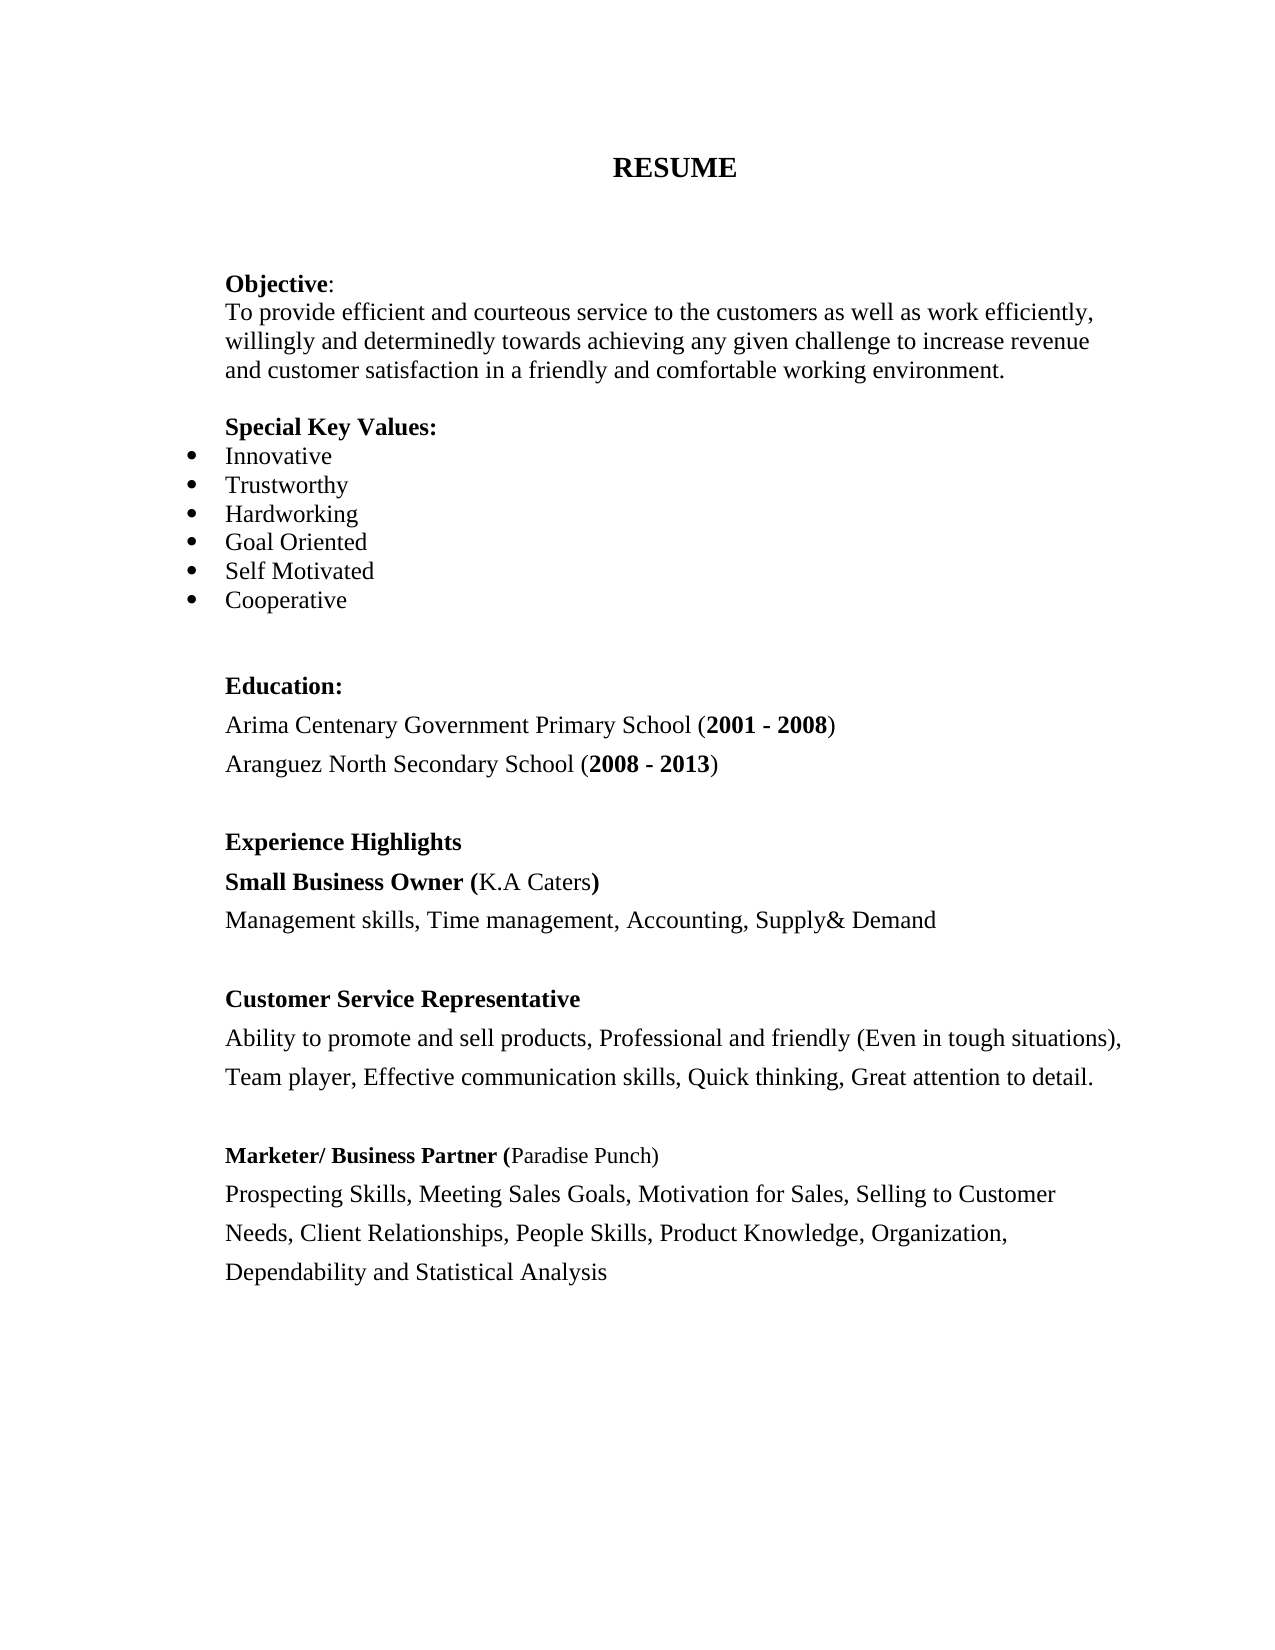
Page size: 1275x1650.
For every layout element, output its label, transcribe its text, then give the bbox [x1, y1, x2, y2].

text RESUME [225, 150, 1125, 183]
text Arima Centenary Government Primary School (2001 - 2008) [150, 700, 1125, 739]
list Management skills, Time management, Accounting, Supply& Demand [225, 895, 1125, 934]
list Prospecting Skills, Meeting Sales Goals, Motivation for Sales, Selling to Customer Needs, Client Relationships, People Skills, Product Knowledge, Organization, Dependability and Statistical Analysis [225, 1169, 1125, 1286]
list Goal Oriented [187, 527, 1125, 556]
list Experience Highlights [225, 817, 1125, 856]
list Customer Service Representative [225, 973, 1125, 1012]
list Marketer/ Business Partner (Paradise Punch) [225, 1130, 1125, 1169]
list Trustworthy [187, 470, 1125, 499]
list Hardworking [187, 499, 1125, 527]
list Self Motivated [187, 556, 1125, 585]
list Ability to promote and sell products, Professional and friendly (Even in tough situations), Team player, Effective communication skills, Quick thinking, Great attention to detail. [225, 1012, 1125, 1091]
list Education: [225, 671, 1125, 700]
list Small Business Owner (K.A Caters) [225, 856, 1125, 895]
text Special Key Values: [150, 412, 1125, 441]
list Cooperative [187, 585, 1125, 614]
list Aranguez North Secondary School (2008 - 2013) [225, 739, 1125, 778]
list Innovative [187, 441, 1125, 470]
list Objective: To provide efficient and courteous service to the customers as well as work efficiently, willingly and determinedly towards achieving any given challenge to increase revenue and customer satisfaction in a friendly and comfortable working environment. [225, 269, 1125, 384]
